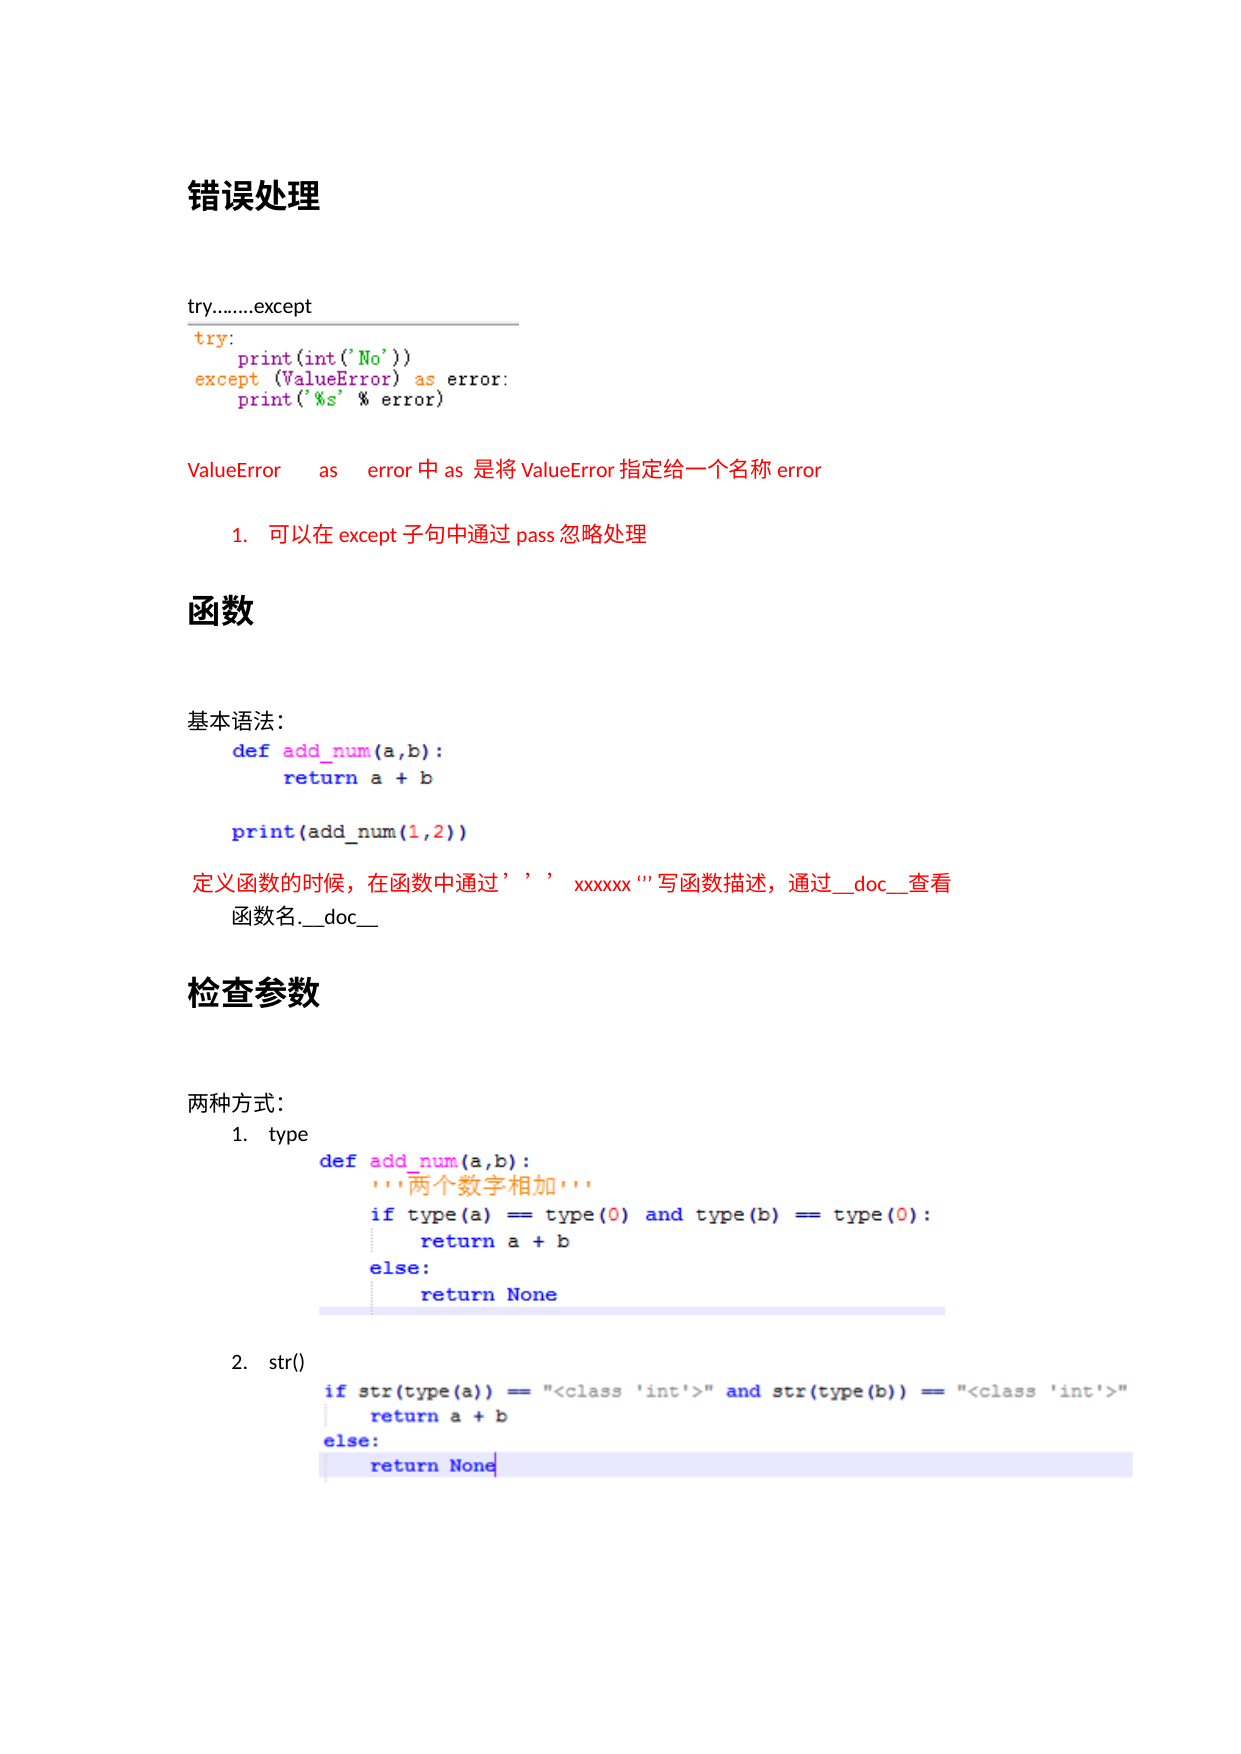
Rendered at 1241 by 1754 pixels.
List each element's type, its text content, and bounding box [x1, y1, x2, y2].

text 基本语法： [187, 703, 1053, 736]
picture [318, 1377, 1133, 1483]
text 定义函数的时候，在函数中通过 ’’’ xxxxxx ‘’’ 写函数描述，通过__doc__查看 [187, 866, 1053, 898]
list 可以在except 子句中通过pass忽略处理 [231, 517, 1053, 549]
text 函数名.__doc__ [187, 898, 1053, 931]
subtitle 错误处理 [187, 162, 1053, 227]
subtitle 检查参数 [187, 958, 1053, 1023]
text 两种方式： [187, 1085, 1053, 1118]
subtitle 函数 [187, 576, 1053, 641]
picture [187, 321, 519, 431]
text ValueError as error 中 as 是将ValueError指定给一个名称error [187, 452, 1053, 484]
picture [231, 736, 477, 857]
picture [318, 1150, 946, 1315]
list type [231, 1118, 1053, 1150]
list str() [231, 1345, 1053, 1378]
text try……..except [187, 289, 1053, 322]
